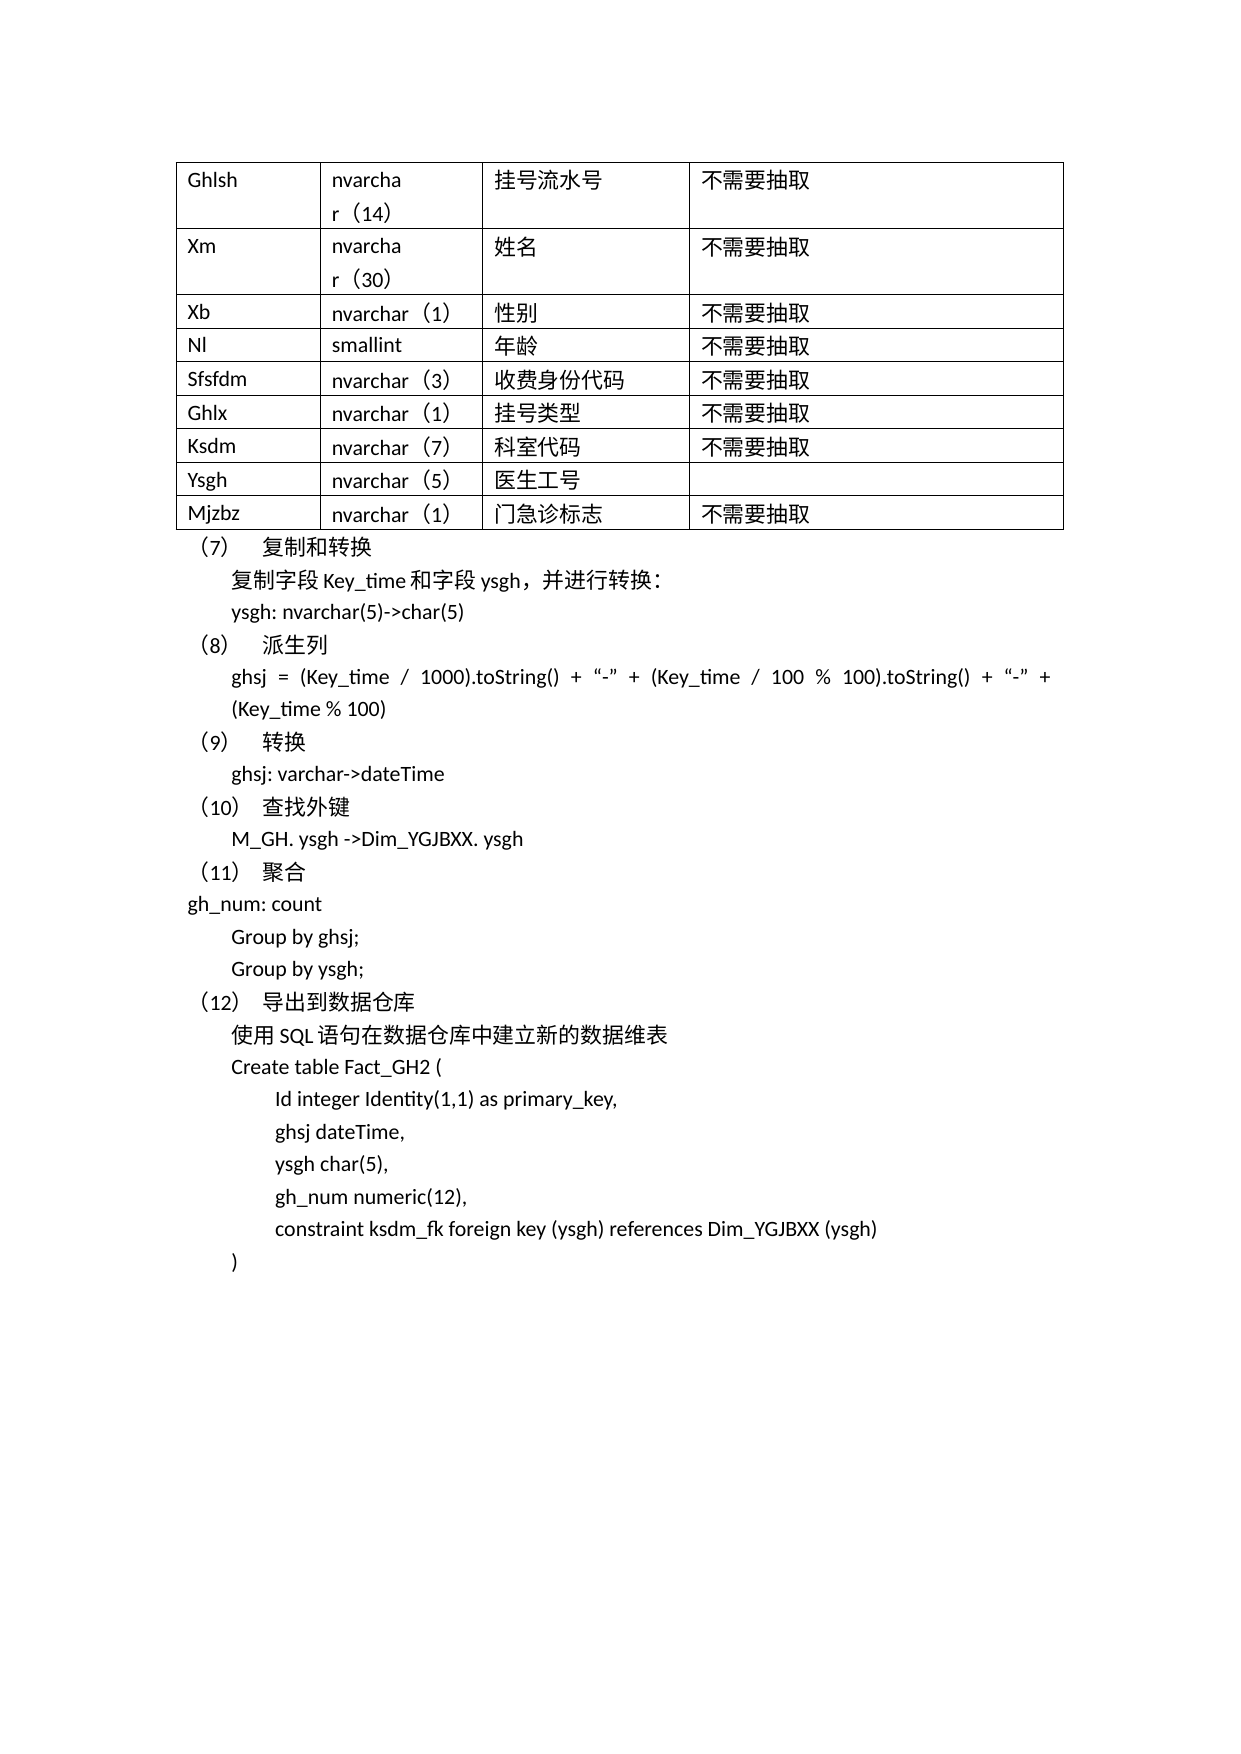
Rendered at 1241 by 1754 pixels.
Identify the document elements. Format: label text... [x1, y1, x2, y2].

table_cell Nl [177, 329, 320, 361]
text ysgh char(5), [231, 1147, 1053, 1180]
text ghsj: varchar->dateTime [231, 757, 1053, 790]
text M_GH. ysgh ->Dim_YGJBXX. ysgh [187, 822, 1053, 855]
table_cell Xb [177, 295, 320, 328]
table_cell nvarchar（3） [321, 362, 482, 395]
table_cell Ghlsh [177, 163, 320, 228]
table_cell nvarchar（14） [321, 163, 482, 228]
table_cell 收费身份代码 [483, 362, 689, 395]
text gh_num: count [187, 887, 1053, 920]
table_cell nvarchar（1） [321, 295, 482, 328]
text ghsj dateTime, [231, 1115, 1053, 1147]
table_cell Ghlx [177, 396, 320, 428]
table_cell Ysgh [177, 463, 320, 495]
table_cell 门急诊标志 [483, 496, 689, 529]
table_cell 不需要抽取 [690, 163, 1063, 228]
list 导出到数据仓库 [187, 985, 1053, 1017]
text 使用SQL语句在数据仓库中建立新的数据维表 [231, 1017, 1053, 1050]
table_cell 不需要抽取 [690, 362, 1063, 395]
table_cell 不需要抽取 [690, 329, 1063, 361]
text ) [231, 1245, 1053, 1277]
table_cell smallint [321, 329, 482, 361]
text ghsj = (Key_time / 1000).toString() + “-” + (Key_time / 100 % 100).toString() + “-” + (Key_time % 100) [231, 660, 1053, 725]
table_cell nvarchar（5） [321, 463, 482, 495]
table_cell 不需要抽取 [690, 295, 1063, 328]
table_cell nvarchar（1） [321, 496, 482, 529]
table_cell 挂号流水号 [483, 163, 689, 228]
table_cell 不需要抽取 [690, 496, 1063, 529]
text Id integer Identity(1,1) as primary_key, [231, 1082, 1053, 1115]
text constraint ksdm_fk foreign key (ysgh) references Dim_YGJBXX (ysgh) [231, 1212, 1053, 1245]
list 派生列 [187, 627, 1053, 660]
table_cell 性别 [483, 295, 689, 328]
text Group by ysgh; [231, 952, 1053, 985]
table_cell Xm [177, 229, 320, 294]
table_cell 不需要抽取 [690, 229, 1063, 294]
table_cell Sfsfdm [177, 362, 320, 395]
table_cell nvarchar（7） [321, 429, 482, 462]
table_cell 科室代码 [483, 429, 689, 462]
text gh_num numeric(12), [231, 1180, 1053, 1212]
table_cell 姓名 [483, 229, 689, 294]
table_cell 挂号类型 [483, 396, 689, 428]
list 聚合 [187, 855, 1053, 887]
table_cell [690, 463, 1063, 495]
table_cell 年龄 [483, 329, 689, 361]
table_cell nvarchar（30） [321, 229, 482, 294]
table_cell 不需要抽取 [690, 429, 1063, 462]
table_cell 不需要抽取 [690, 396, 1063, 428]
text Group by ghsj; [231, 920, 1053, 952]
list 查找外键 [187, 790, 1053, 822]
table_cell Ksdm [177, 429, 320, 462]
list 复制和转换 [187, 530, 1053, 562]
table_cell nvarchar（1） [321, 396, 482, 428]
list 转换 [187, 725, 1053, 757]
text Create table Fact_GH2 ( [231, 1050, 1053, 1082]
table_cell 医生工号 [483, 463, 689, 495]
table_cell Mjzbz [177, 496, 320, 529]
text 复制字段Key_time和字段ysgh，并进行转换： [187, 562, 1053, 595]
text ysgh: nvarchar(5)->char(5) [187, 595, 1053, 627]
